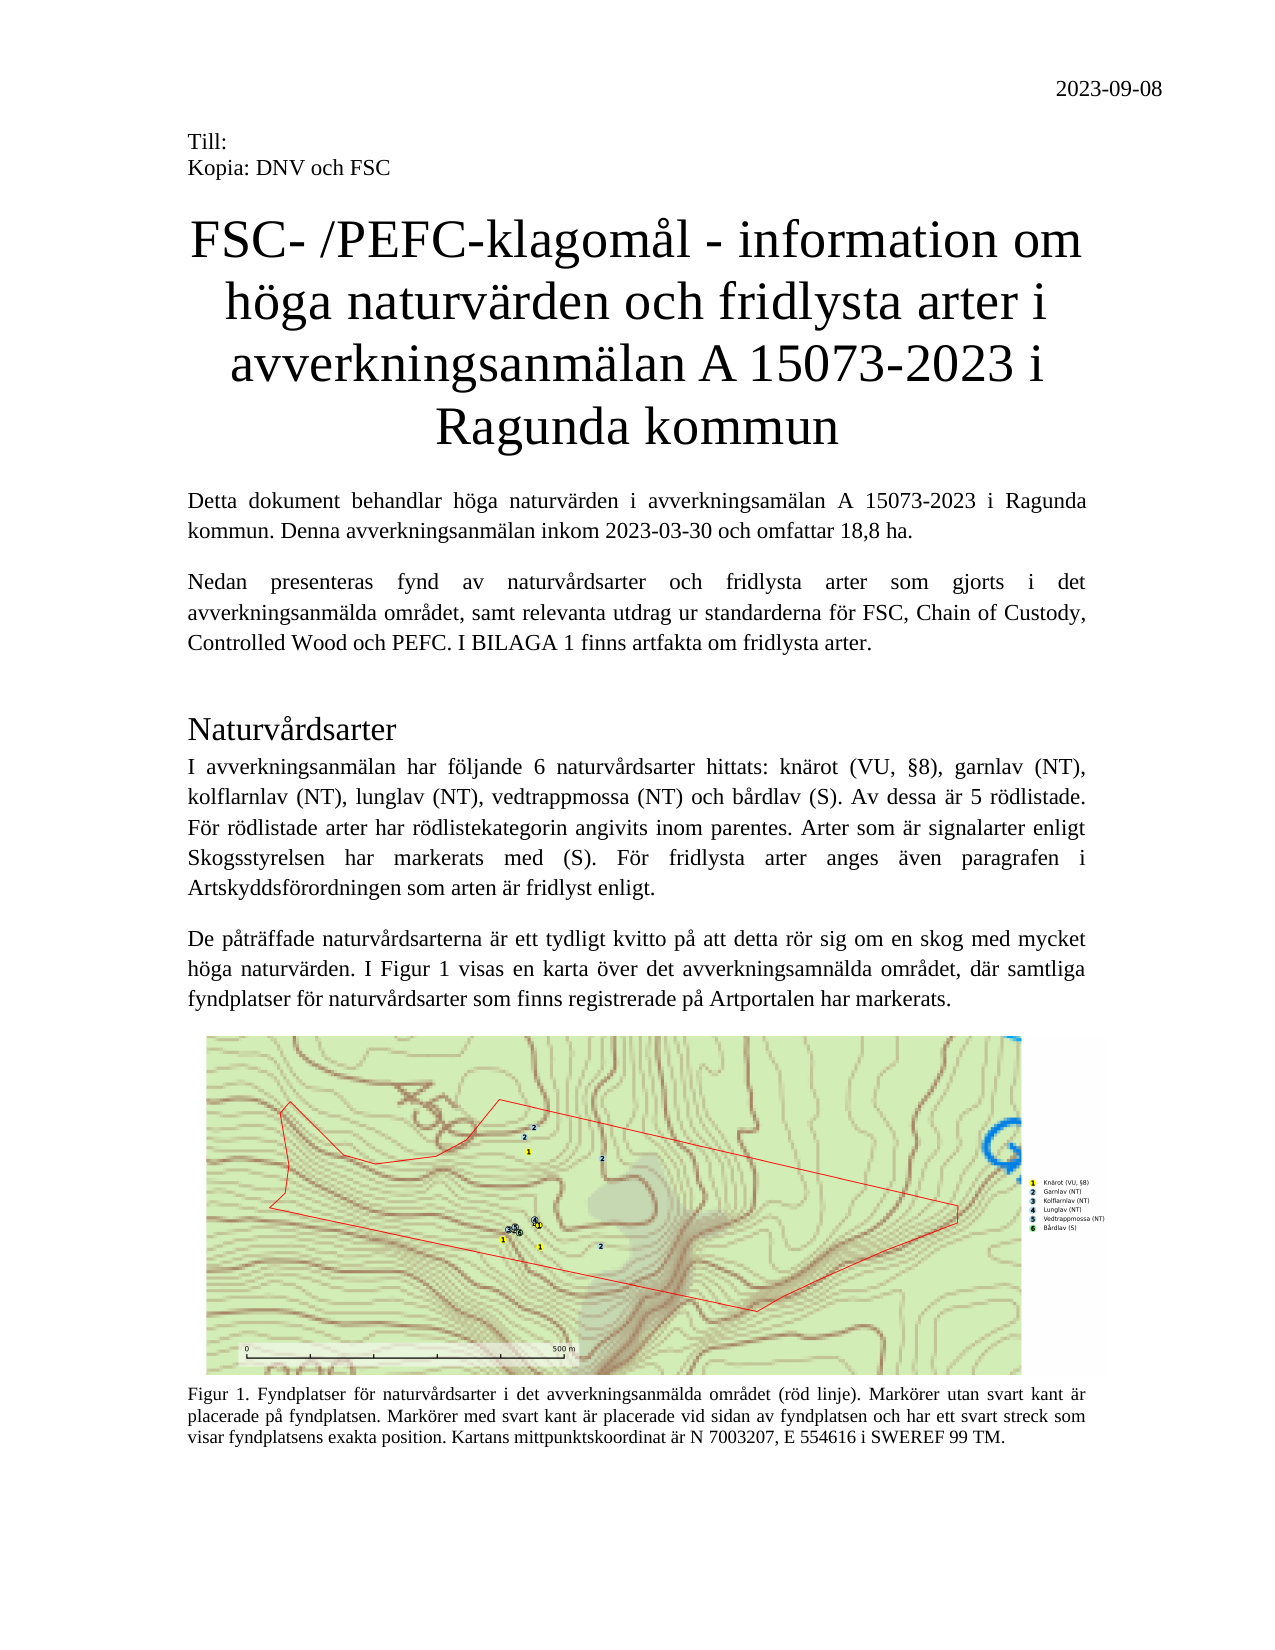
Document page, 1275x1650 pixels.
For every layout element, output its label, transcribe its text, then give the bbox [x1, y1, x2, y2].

text I avverkningsanmälan har följande 6 naturvårdsarter hittats: knärot (VU, §8), garnlav (NT), kolflarnlav (NT), lunglav (NT), vedtrappmossa (NT) och bårdlav (S). Av dessa är 5 rödlistade. För rödlistade arter har rödlistekategorin angivits inom parentes. Arter som är signalarter enligt Skogsstyrelsen har markerats med (S). För fridlysta arter anges även paragrafen i Artskyddsförordningen som arten är fridlyst enligt. [187, 753, 1087, 900]
text Nedan presenteras fynd av naturvårdsarter och fridlysta arter som gjorts i det avverkningsanmälda området, samt relevanta utdrag ur standarderna för FSC, Chain of Custody, Controlled Wood och PEFC. I BILAGA 1 finns artfakta om fridlysta arter. [187, 568, 1087, 655]
subtitle Naturvårdsarter [187, 709, 1087, 747]
title FSC- /PEFC-klagomål - information om höga naturvärden och fridlysta arter i avverkningsanmälan A 15073-2023 i Ragunda kommun [187, 207, 1087, 456]
picture [206, 1036, 1107, 1375]
text De påträffade naturvårdsarterna är ett tydligt kvitto på att detta rör sig om en skog med mycket höga naturvärden. I Figur 1 visas en karta över det avverkningsamnälda området, där samtliga fyndplatser för naturvårdsarter som finns registrerade på Artportalen har markerats. [187, 925, 1087, 1012]
text Figur 1. Fyndplatser för naturvårdsarter i det avverkningsanmälda området (röd linje). Markörer utan svart kant är placerade på fyndplatsen. Markörer med svart kant är placerade vid sidan av fyndplatsen och har ett svart streck som visar fyndplatsens exakta position. Kartans mittpunktskoordinat är N 7003207, E 554616 i SWEREF 99 TM. [187, 1383, 1087, 1448]
text Detta dokument behandlar höga naturvärden i avverkningsamälan A 15073-2023 i Ragunda kommun. Denna avverkningsanmälan inkom 2023-03-30 och omfattar 18,8 ha. [187, 487, 1087, 544]
